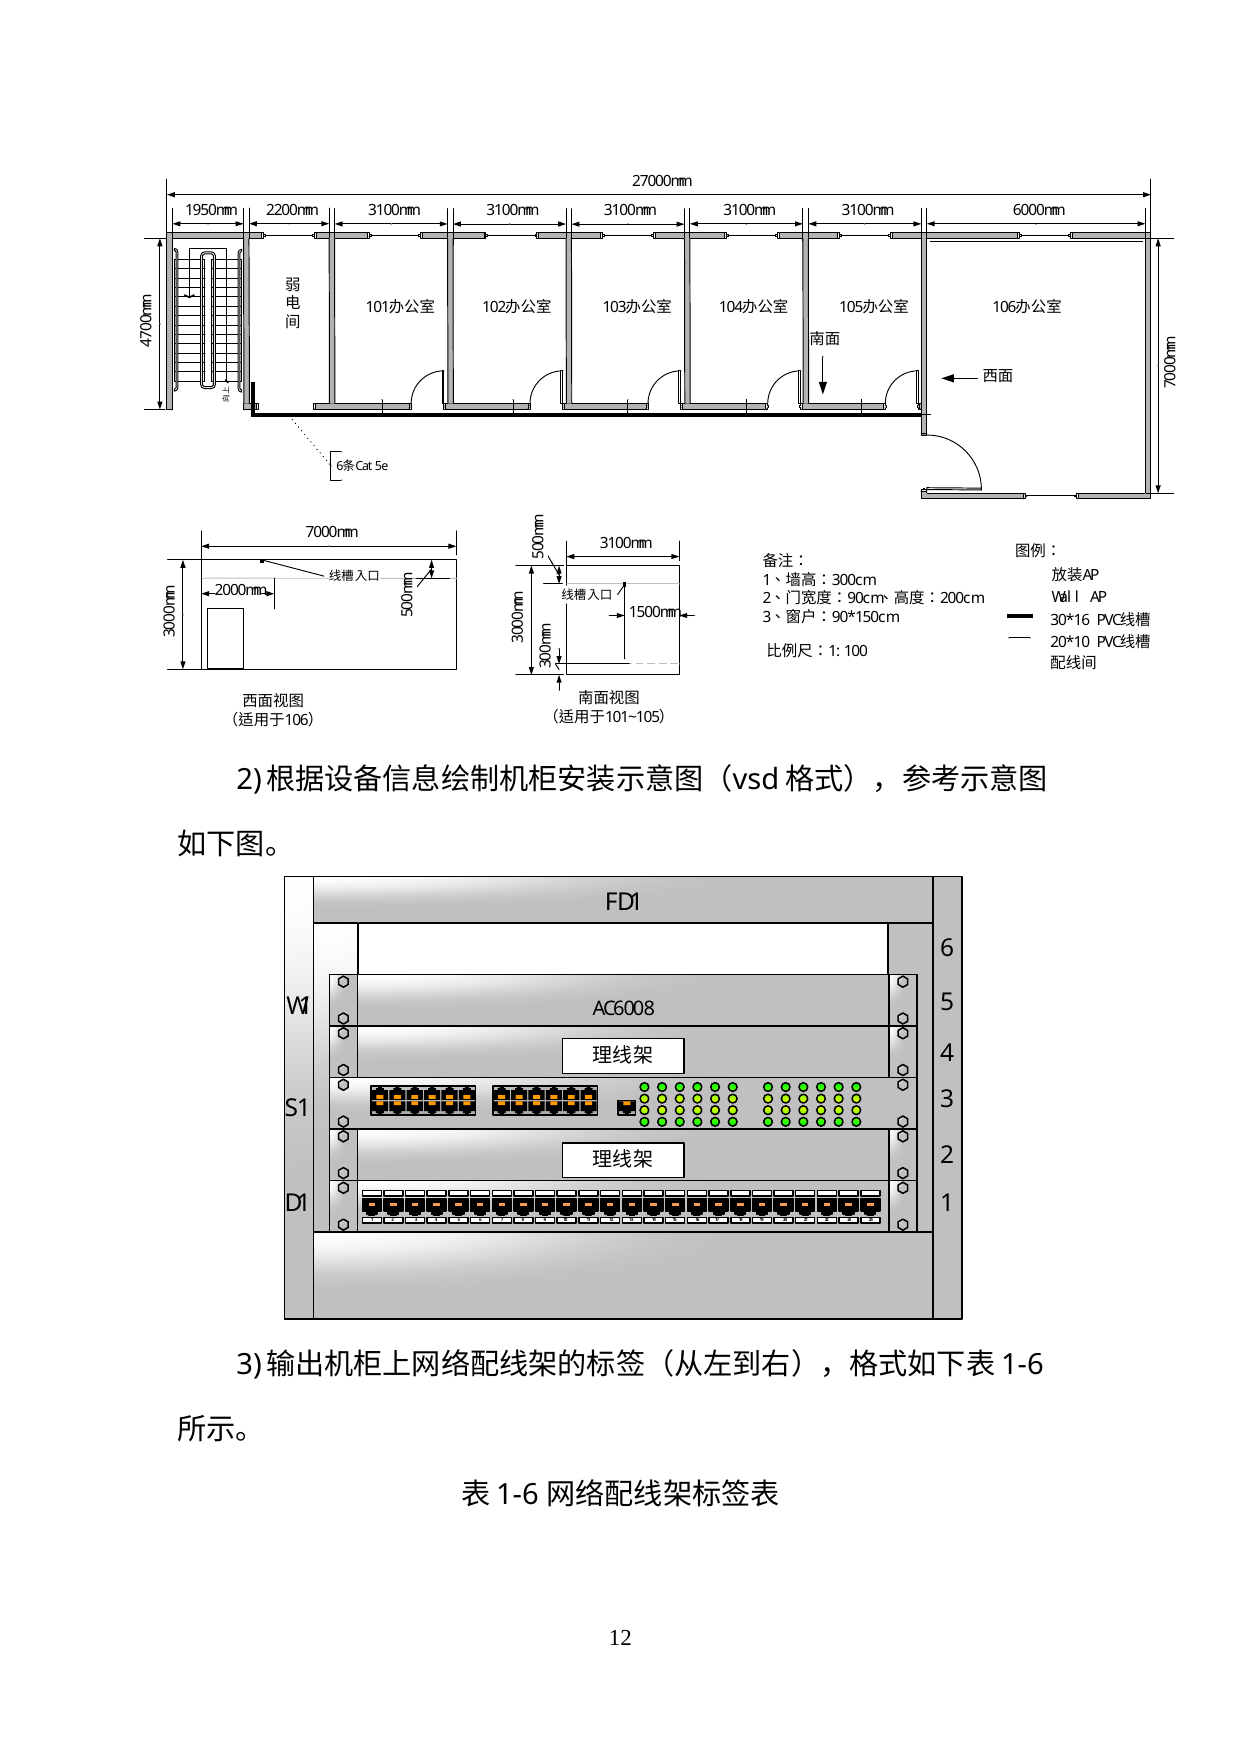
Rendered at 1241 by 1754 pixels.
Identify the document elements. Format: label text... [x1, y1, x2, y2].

text 表1-6 网络配线架标签表 [177, 1459, 1063, 1524]
list 根据设备信息绘制机柜安装示意图（vsd格式），参考示意图如下图。 [177, 744, 1063, 874]
list 输出机柜上网络配线架的标签（从左到右），格式如下表1-6所示。 [177, 1329, 1063, 1459]
